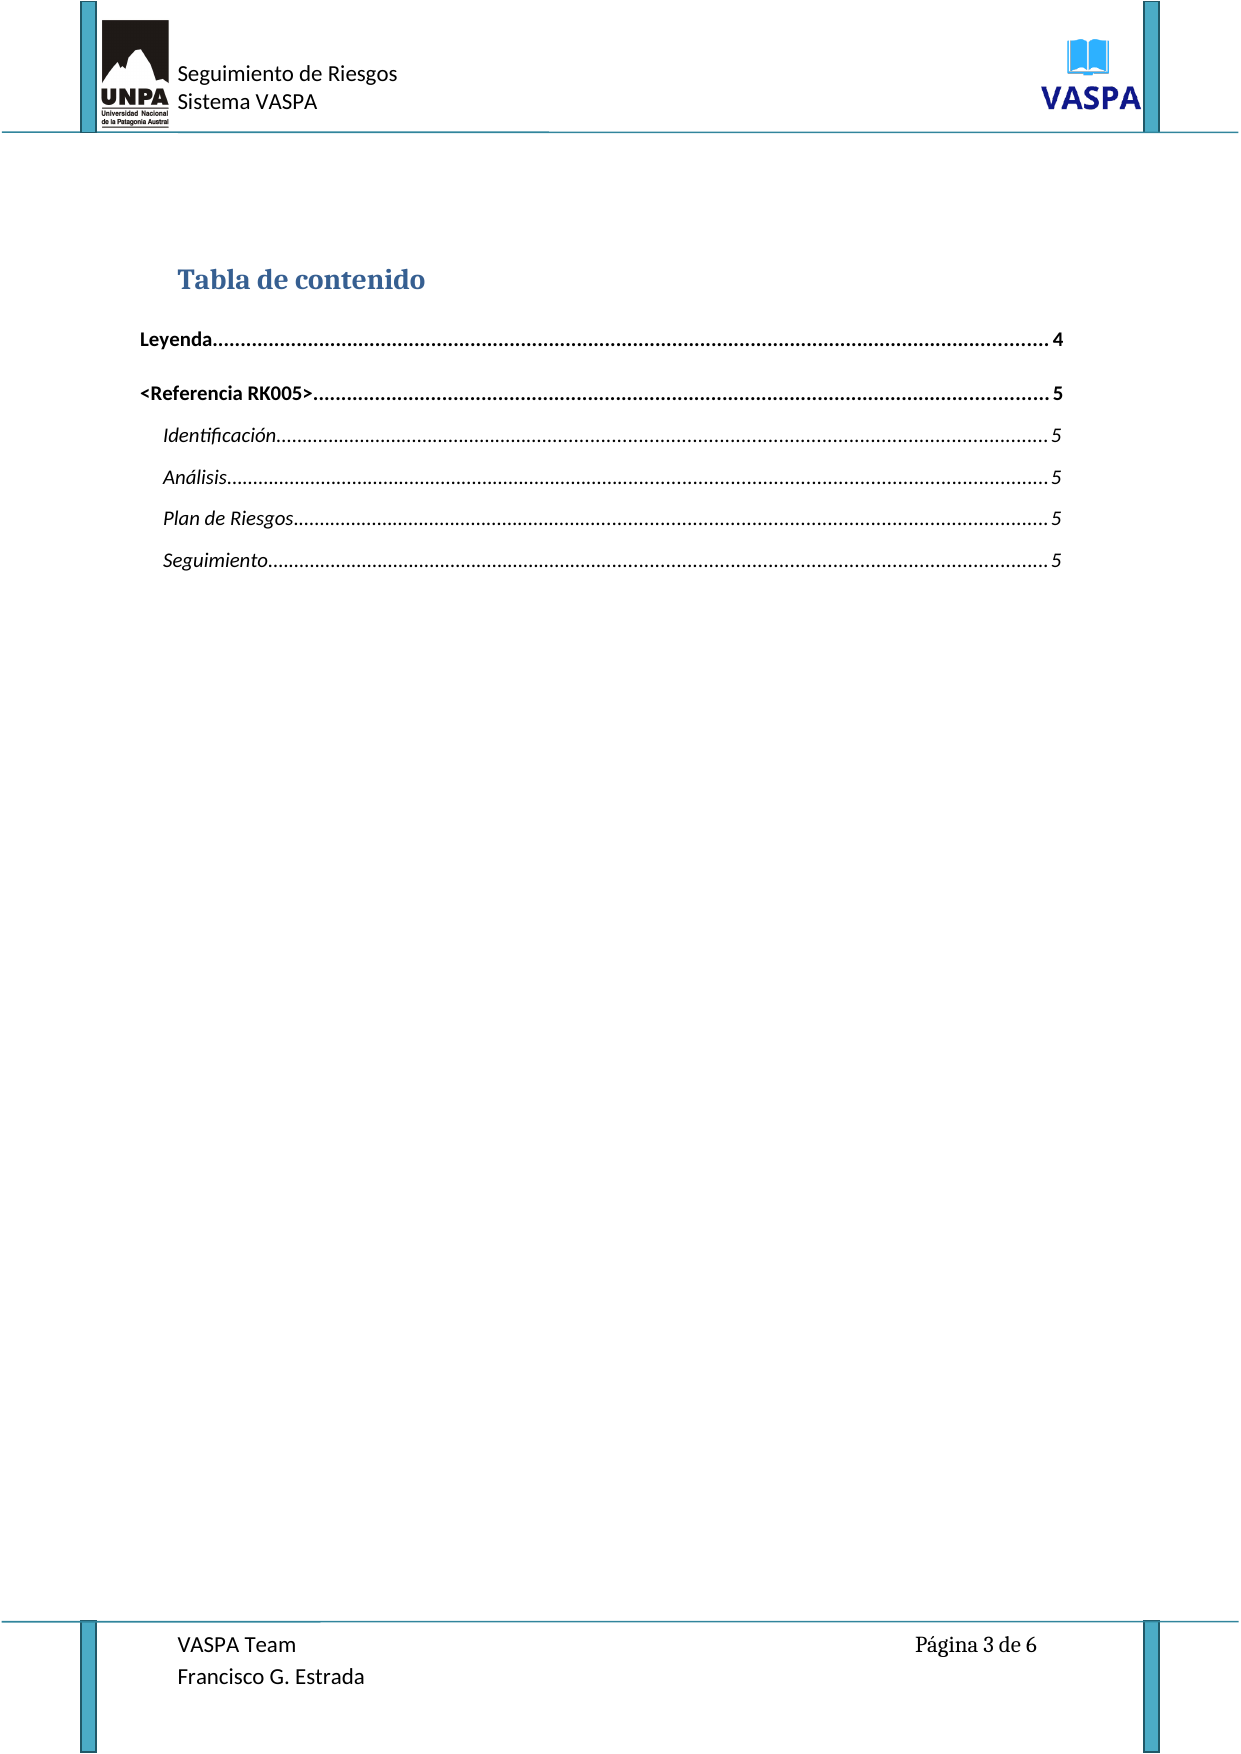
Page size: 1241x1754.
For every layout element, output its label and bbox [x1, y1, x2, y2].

picture [100, 18, 170, 129]
picture [1036, 18, 1146, 129]
